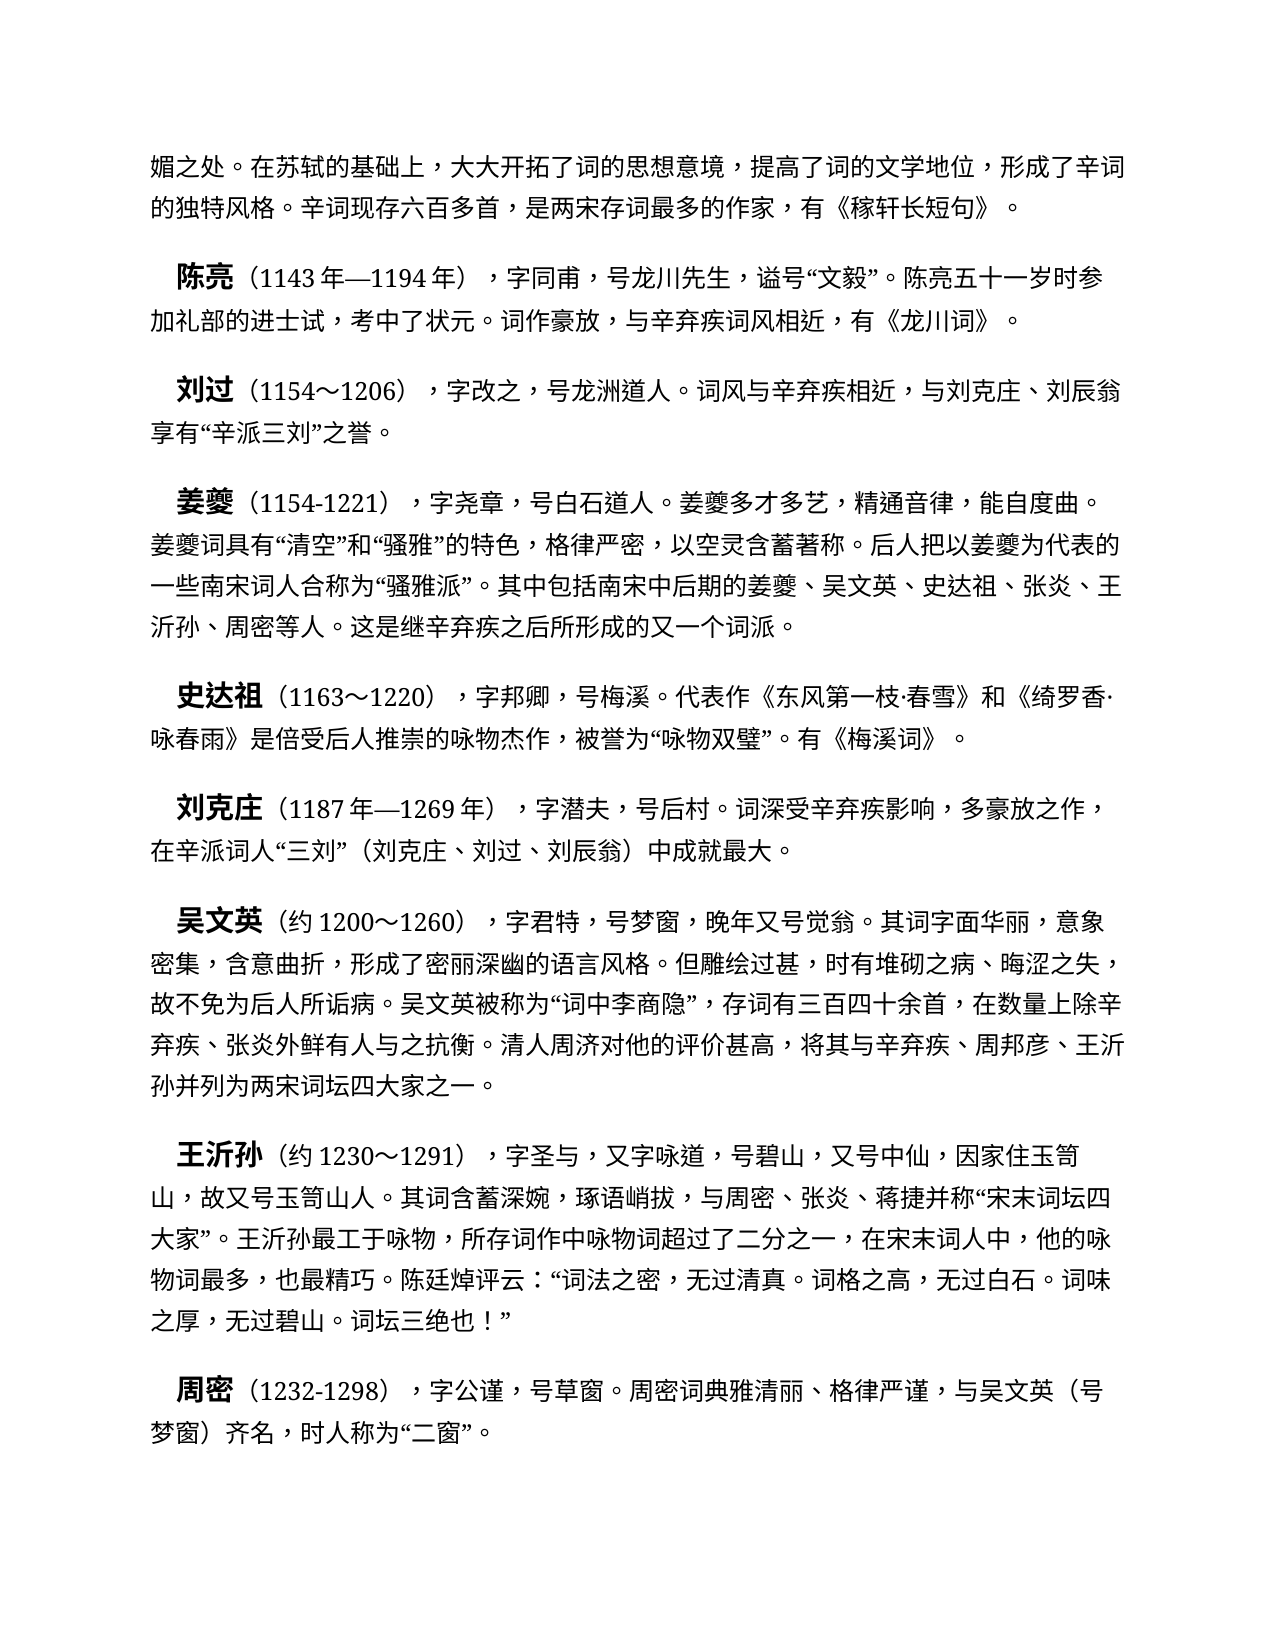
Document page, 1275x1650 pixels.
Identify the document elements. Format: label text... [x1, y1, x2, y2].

text 陈亮（1143年—1194年），字同甫，号龙川先生，谥号“文毅”。陈亮五十一岁时参加礼部的进士试，考中了状元。词作豪放，与辛弃疾词风相近，有《龙川词》。 [150, 257, 1125, 337]
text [150, 150, 1125, 225]
text 吴文英（约1200～1260），字君特，号梦窗，晚年又号觉翁。其词字面华丽，意象密集，含意曲折，形成了密丽深幽的语言风格。但雕绘过甚，时有堆砌之病、晦涩之失，故不免为后人所诟病。吴文英被称为“词中李商隐”，存词有三百四十余首，在数量上除辛弃疾、张炎外鲜有人与之抗衡。清人周济对他的评价甚高，将其与辛弃疾、周邦彦、王沂孙并列为两宋词坛四大家之一。 [150, 900, 1125, 1103]
text 王沂孙（约1230～1291），字圣与，又字咏道，号碧山，又号中仙，因家住玉笥山，故又号玉笥山人。其词含蓄深婉，琢语峭拔，与周密、张炎、蒋捷并称“宋末词坛四大家”。王沂孙最工于咏物，所存词作中咏物词超过了二分之一，在宋末词人中，他的咏物词最多，也最精巧。陈廷焯评云：“词法之密，无过清真。词格之高，无过白石。词味之厚，无过碧山。词坛三绝也！” [150, 1134, 1125, 1338]
text 周密（1232-1298），字公谨，号草窗。周密词典雅清丽、格律严谨，与吴文英（号梦窗）齐名，时人称为“二窗”。 [150, 1369, 1125, 1450]
text 刘克庄（1187年—1269年），字潜夫，号后村。词深受辛弃疾影响，多豪放之作，在辛派词人“三刘”（刘克庄、刘过、刘辰翁）中成就最大。 [150, 787, 1125, 868]
text 史达祖（1163～1220），字邦卿，号梅溪。代表作《东风第一枝·春雪》和《绮罗香·咏春雨》是倍受后人推崇的咏物杰作，被誉为“咏物双璧”。有《梅溪词》。 [150, 675, 1125, 756]
text 刘过（1154～1206），字改之，号龙洲道人。词风与辛弃疾相近，与刘克庄、刘辰翁享有“辛派三刘”之誉。 [150, 369, 1125, 449]
text 姜夔（1154-1221），字尧章，号白石道人。姜夔多才多艺，精通音律，能自度曲。姜夔词具有“清空”和“骚雅”的特色，格律严密，以空灵含蓄著称。后人把以姜夔为代表的一些南宋词人合称为“骚雅派”。其中包括南宋中后期的姜夔、吴文英、史达祖、张炎、王沂孙、周密等人。这是继辛弃疾之后所形成的又一个词派。 [150, 481, 1125, 643]
